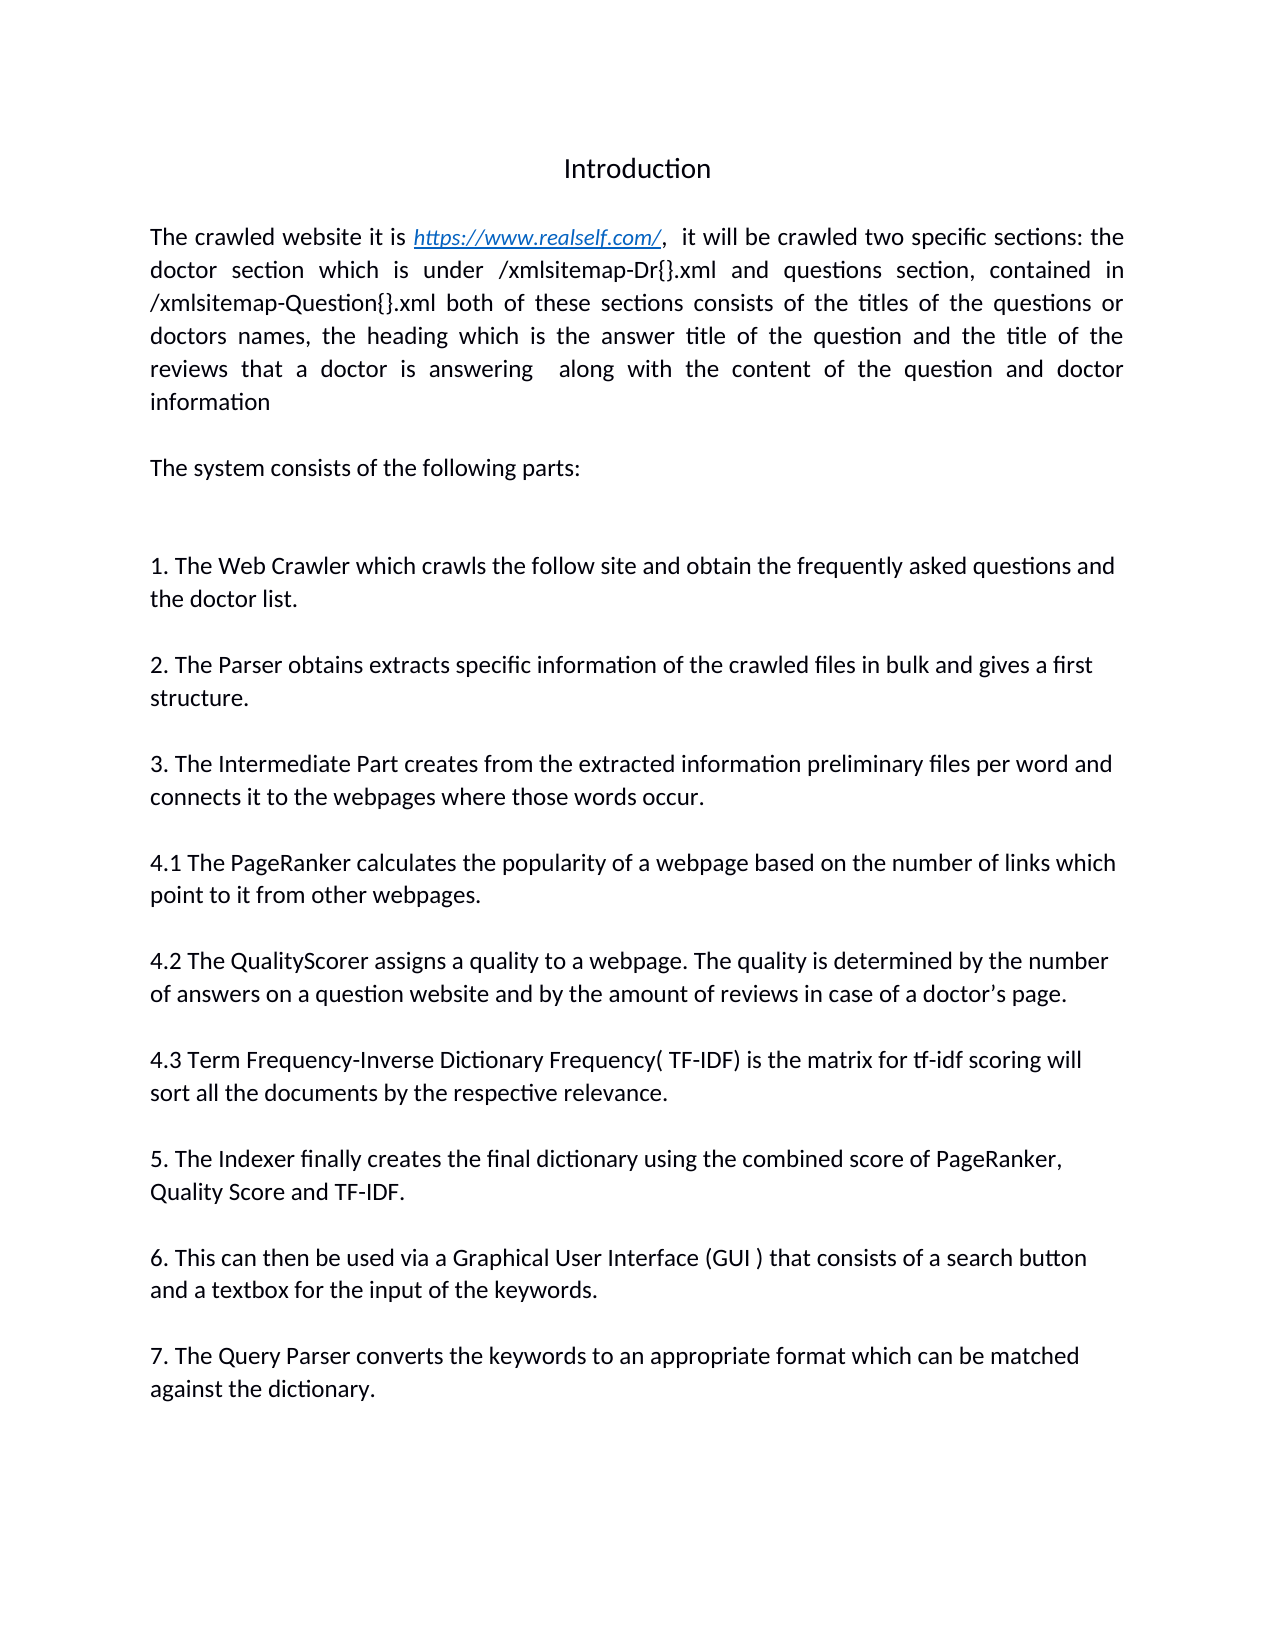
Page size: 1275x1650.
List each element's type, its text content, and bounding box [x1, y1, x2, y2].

text 7. The Query Parser converts the keywords to an appropriate format which can be matched against the dictionary. [150, 1341, 1125, 1404]
text 3. The Intermediate Part creates from the extracted information preliminary files per word and connects it to the webpages where those words occur. [150, 748, 1125, 811]
text 4.3 Term Frequency-Inverse Dictionary Frequency( TF-IDF) is the matrix for tf-idf scoring will sort all the documents by the respective relevance. [150, 1044, 1125, 1108]
text 1. The Web Crawler which crawls the follow site and obtain the frequently asked questions and the doctor list. [150, 551, 1125, 614]
text Introduction [150, 150, 1125, 186]
text 2. The Parser obtains extracts specific information of the crawled files in bulk and gives a first structure. [150, 649, 1125, 713]
text The crawled website it is https://www.realself.com/, it will be crawled two specific sections: the doctor section which is under /xmlsitemap-Dr{}.xml and questions section, contained in /xmlsitemap-Question{}.xml both of these sections consists of the titles of the questions or doctors names, the heading which is the answer title of the question and the title of the reviews that a doctor is answering along with the content of the question and doctor information [150, 221, 1125, 416]
text The system consists of the following parts: [150, 452, 1125, 482]
text 4.2 The QualityScorer assigns a quality to a webpage. The quality is determined by the number of answers on a question website and by the amount of reviews in case of a doctor’s page. [150, 946, 1125, 1009]
text 5. The Indexer finally creates the final dictionary using the combined score of PageRanker, Quality Score and TF-IDF. [150, 1143, 1125, 1206]
text 4.1 The PageRanker calculates the popularity of a webpage based on the number of links which point to it from other webpages. [150, 847, 1125, 910]
text 6. This can then be used via a Graphical User Interface (GUI ) that consists of a search button and a textbox for the input of the keywords. [150, 1242, 1125, 1305]
